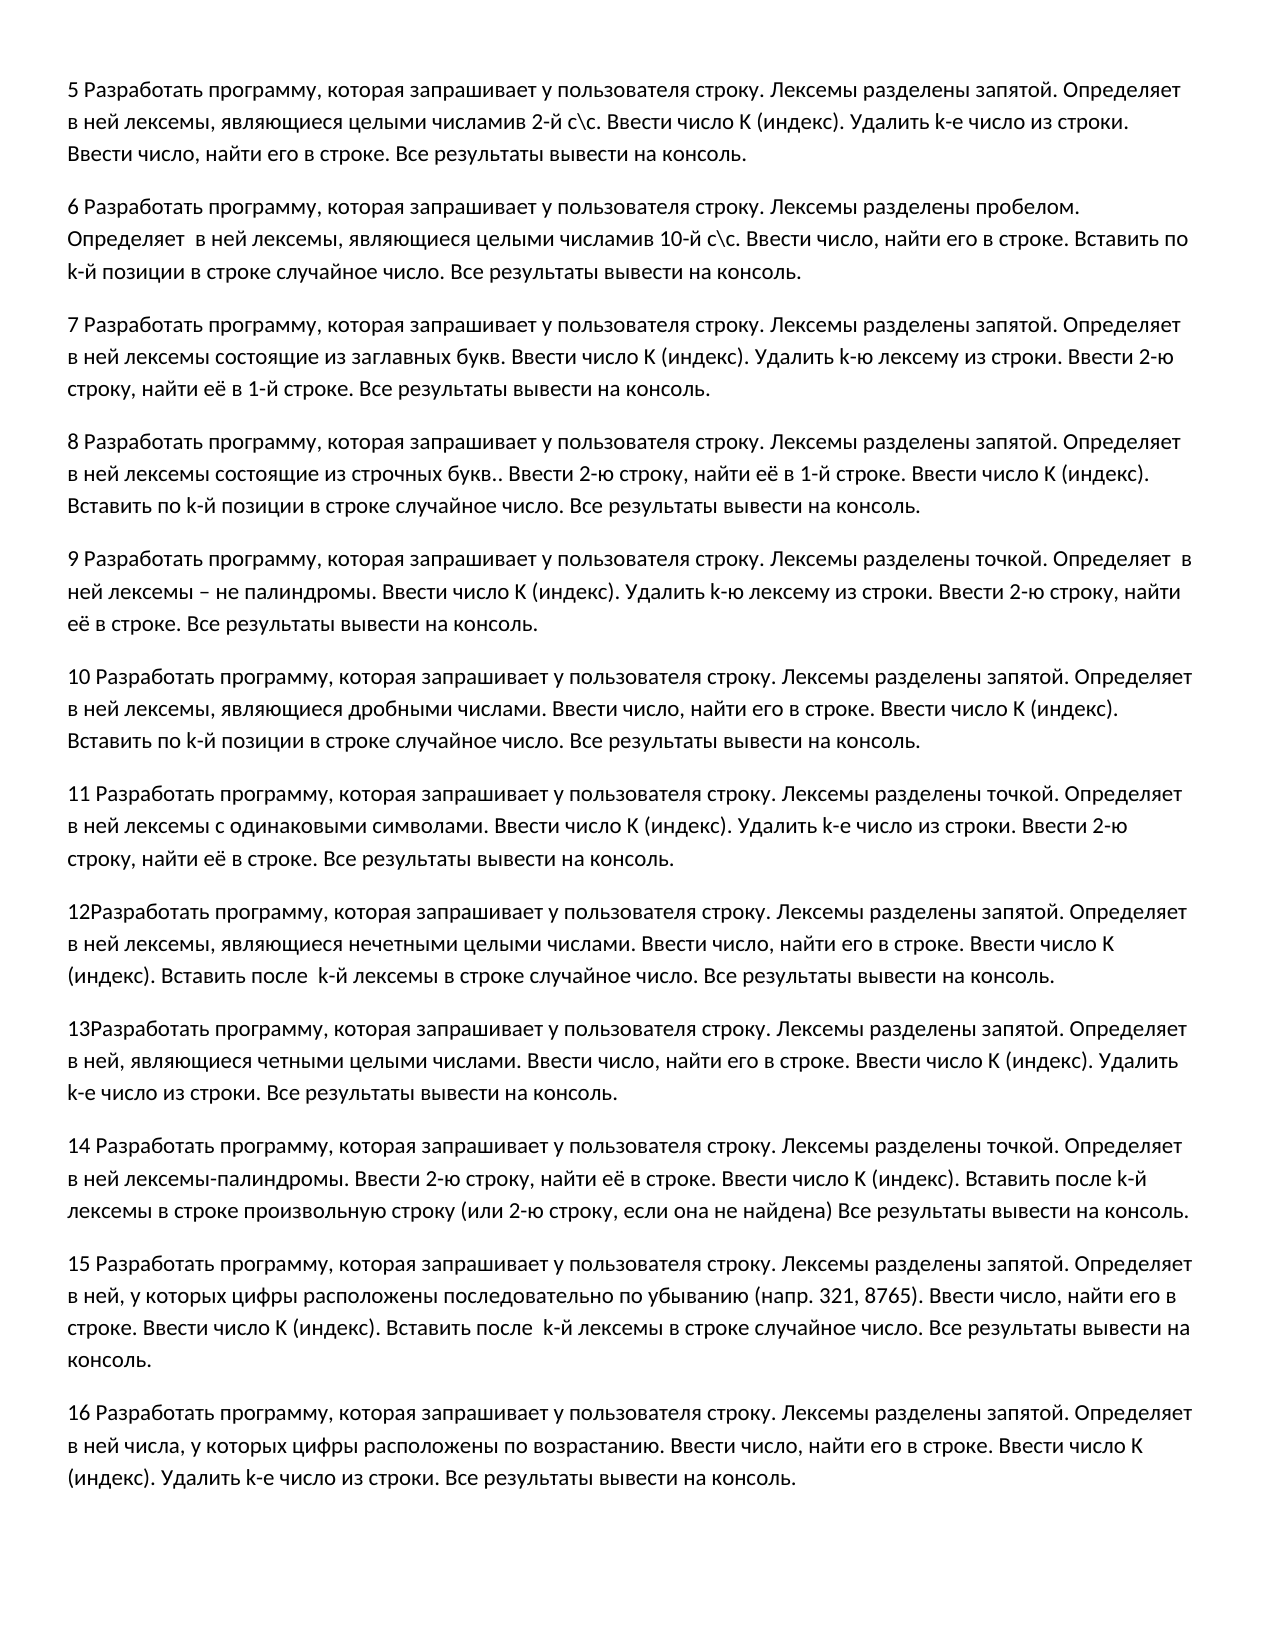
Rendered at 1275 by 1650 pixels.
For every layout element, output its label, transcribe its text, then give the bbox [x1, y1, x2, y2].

text 9 Разработать программу, которая запрашивает у пользователя строку. Лексемы разделены точкой. Определяет в ней лексемы – не палиндромы. Ввести число K (индекс). Удалить k-ю лексему из строки. Ввести 2-ю строку, найти её в строке. Все результаты вывести на консоль. [67, 544, 1200, 637]
text 6 Разработать программу, которая запрашивает у пользователя строку. Лексемы разделены пробелом. Определяет в ней лексемы, являющиеся целыми числамив 10-й с\с. Ввести число, найти его в строке. Вставить по k-й позиции в строке случайное число. Все результаты вывести на консоль. [67, 192, 1200, 285]
text 10 Разработать программу, которая запрашивает у пользователя строку. Лексемы разделены запятой. Определяет в ней лексемы, являющиеся дробными числами. Ввести число, найти его в строке. Ввести число K (индекс). Вставить по k-й позиции в строке случайное число. Все результаты вывести на консоль. [67, 662, 1200, 754]
text 8 Разработать программу, которая запрашивает у пользователя строку. Лексемы разделены запятой. Определяет в ней лексемы состоящие из строчных букв.. Ввести 2-ю строку, найти её в 1-й строке. Ввести число K (индекс). Вставить по k-й позиции в строке случайное число. Все результаты вывести на консоль. [67, 427, 1200, 519]
text 12Разработать программу, которая запрашивает у пользователя строку. Лексемы разделены запятой. Определяет в ней лексемы, являющиеся нечетными целыми числами. Ввести число, найти его в строке. Ввести число K (индекс). Вставить после k-й лексемы в строке случайное число. Все результаты вывести на консоль. [67, 897, 1200, 989]
text 13Разработать программу, которая запрашивает у пользователя строку. Лексемы разделены запятой. Определяет в ней, являющиеся четными целыми числами. Ввести число, найти его в строке. Ввести число K (индекс). Удалить k-е число из строки. Все результаты вывести на консоль. [67, 1014, 1200, 1107]
text 16 Разработать программу, которая запрашивает у пользователя строку. Лексемы разделены запятой. Определяет в ней числа, у которых цифры расположены по возрастанию. Ввести число, найти его в строке. Ввести число K (индекс). Удалить k-е число из строки. Все результаты вывести на консоль. [67, 1398, 1200, 1491]
text 11 Разработать программу, которая запрашивает у пользователя строку. Лексемы разделены точкой. Определяет в ней лексемы с одинаковыми символами. Ввести число K (индекс). Удалить k-е число из строки. Ввести 2-ю строку, найти её в строке. Все результаты вывести на консоль. [67, 779, 1200, 872]
text 15 Разработать программу, которая запрашивает у пользователя строку. Лексемы разделены запятой. Определяет в ней, у которых цифры расположены последовательно по убыванию (напр. 321, 8765). Ввести число, найти его в строке. Ввести число K (индекс). Вставить после k-й лексемы в строке случайное число. Все результаты вывести на консоль. [67, 1249, 1200, 1373]
text 5 Разработать программу, которая запрашивает у пользователя строку. Лексемы разделены запятой. Определяет в ней лексемы, являющиеся целыми числамив 2-й с\с. Ввести число K (индекс). Удалить k-е число из строки. Ввести число, найти его в строке. Все результаты вывести на консоль. [67, 75, 1200, 167]
text 7 Разработать программу, которая запрашивает у пользователя строку. Лексемы разделены запятой. Определяет в ней лексемы состоящие из заглавных букв. Ввести число K (индекс). Удалить k-ю лексему из строки. Ввести 2-ю строку, найти её в 1-й строке. Все результаты вывести на консоль. [67, 310, 1200, 402]
text 14 Разработать программу, которая запрашивает у пользователя строку. Лексемы разделены точкой. Определяет в ней лексемы-палиндромы. Ввести 2-ю строку, найти её в строке. Ввести число K (индекс). Вставить после k-й лексемы в строке произвольную строку (или 2-ю строку, если она не найдена) Все результаты вывести на консоль. [67, 1132, 1200, 1224]
